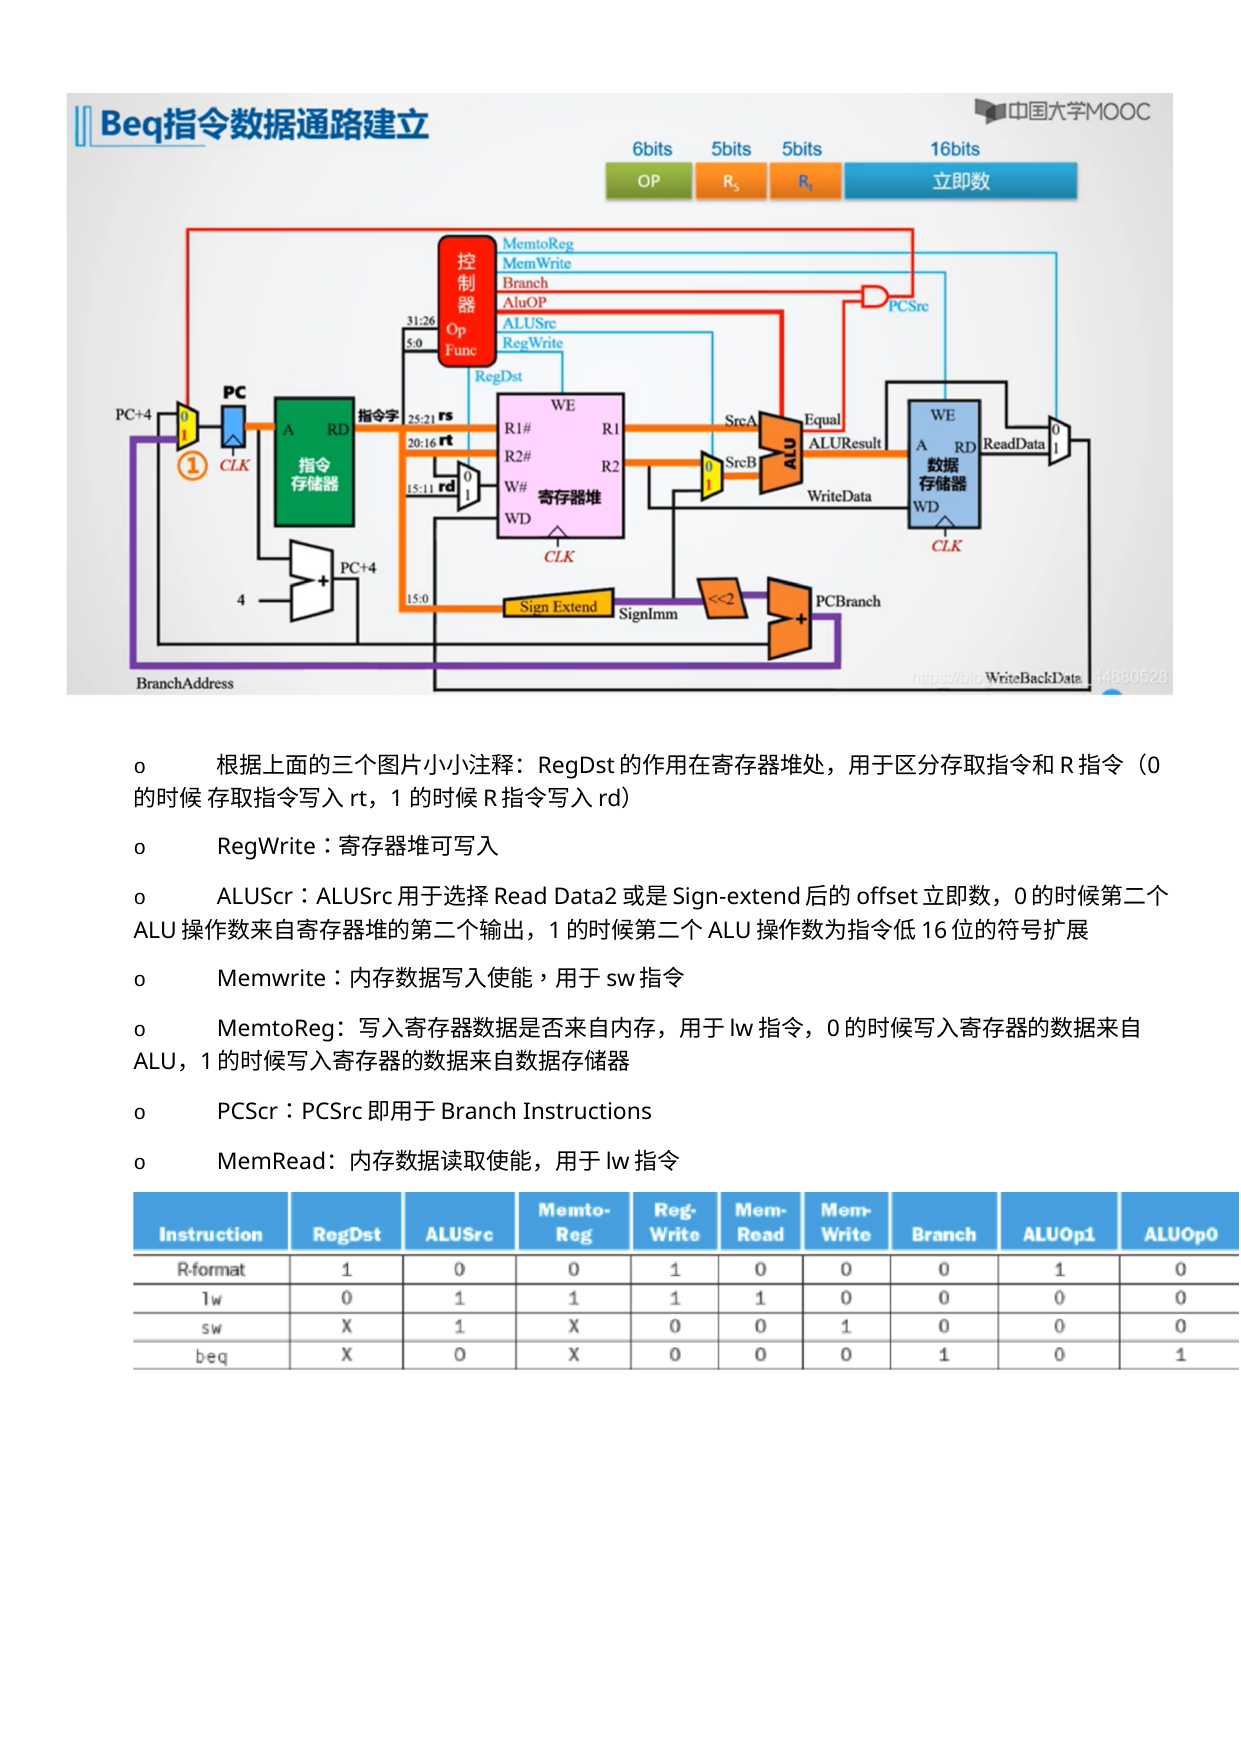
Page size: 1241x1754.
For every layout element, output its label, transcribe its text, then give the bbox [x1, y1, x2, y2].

list MemtoReg：写入寄存器数据是否来自内存，用于lw指令，0的时候写入寄存器的数据来自ALU，1的时候写入寄存器的数据来自数据存储器 [133, 1009, 1173, 1076]
list 根据上面的三个图片小小注释：RegDst的作用在寄存器堆处，用于区分存取指令和R指令（0的时候 存取指令写入rt，1 的时候 R指令写入rd） [133, 747, 1173, 814]
list RegWrite：寄存器堆可写入 [133, 830, 1173, 862]
picture [66, 93, 1173, 699]
picture [133, 1192, 1239, 1370]
list PCScr：PCSrc即用于Branch Instructions [133, 1093, 1173, 1126]
list Memwrite：内存数据写入使能，用于sw指令 [133, 962, 1173, 993]
list ALUScr：ALUSrc用于选择Read Data2或是Sign-extend后的offset立即数，0的时候第二个ALU操作数来自寄存器堆的第二个输出，1的时候第二个ALU操作数为指令低16位的符号扩展 [133, 878, 1173, 945]
list MemRead：内存数据读取使能，用于lw指令 [133, 1143, 1173, 1176]
